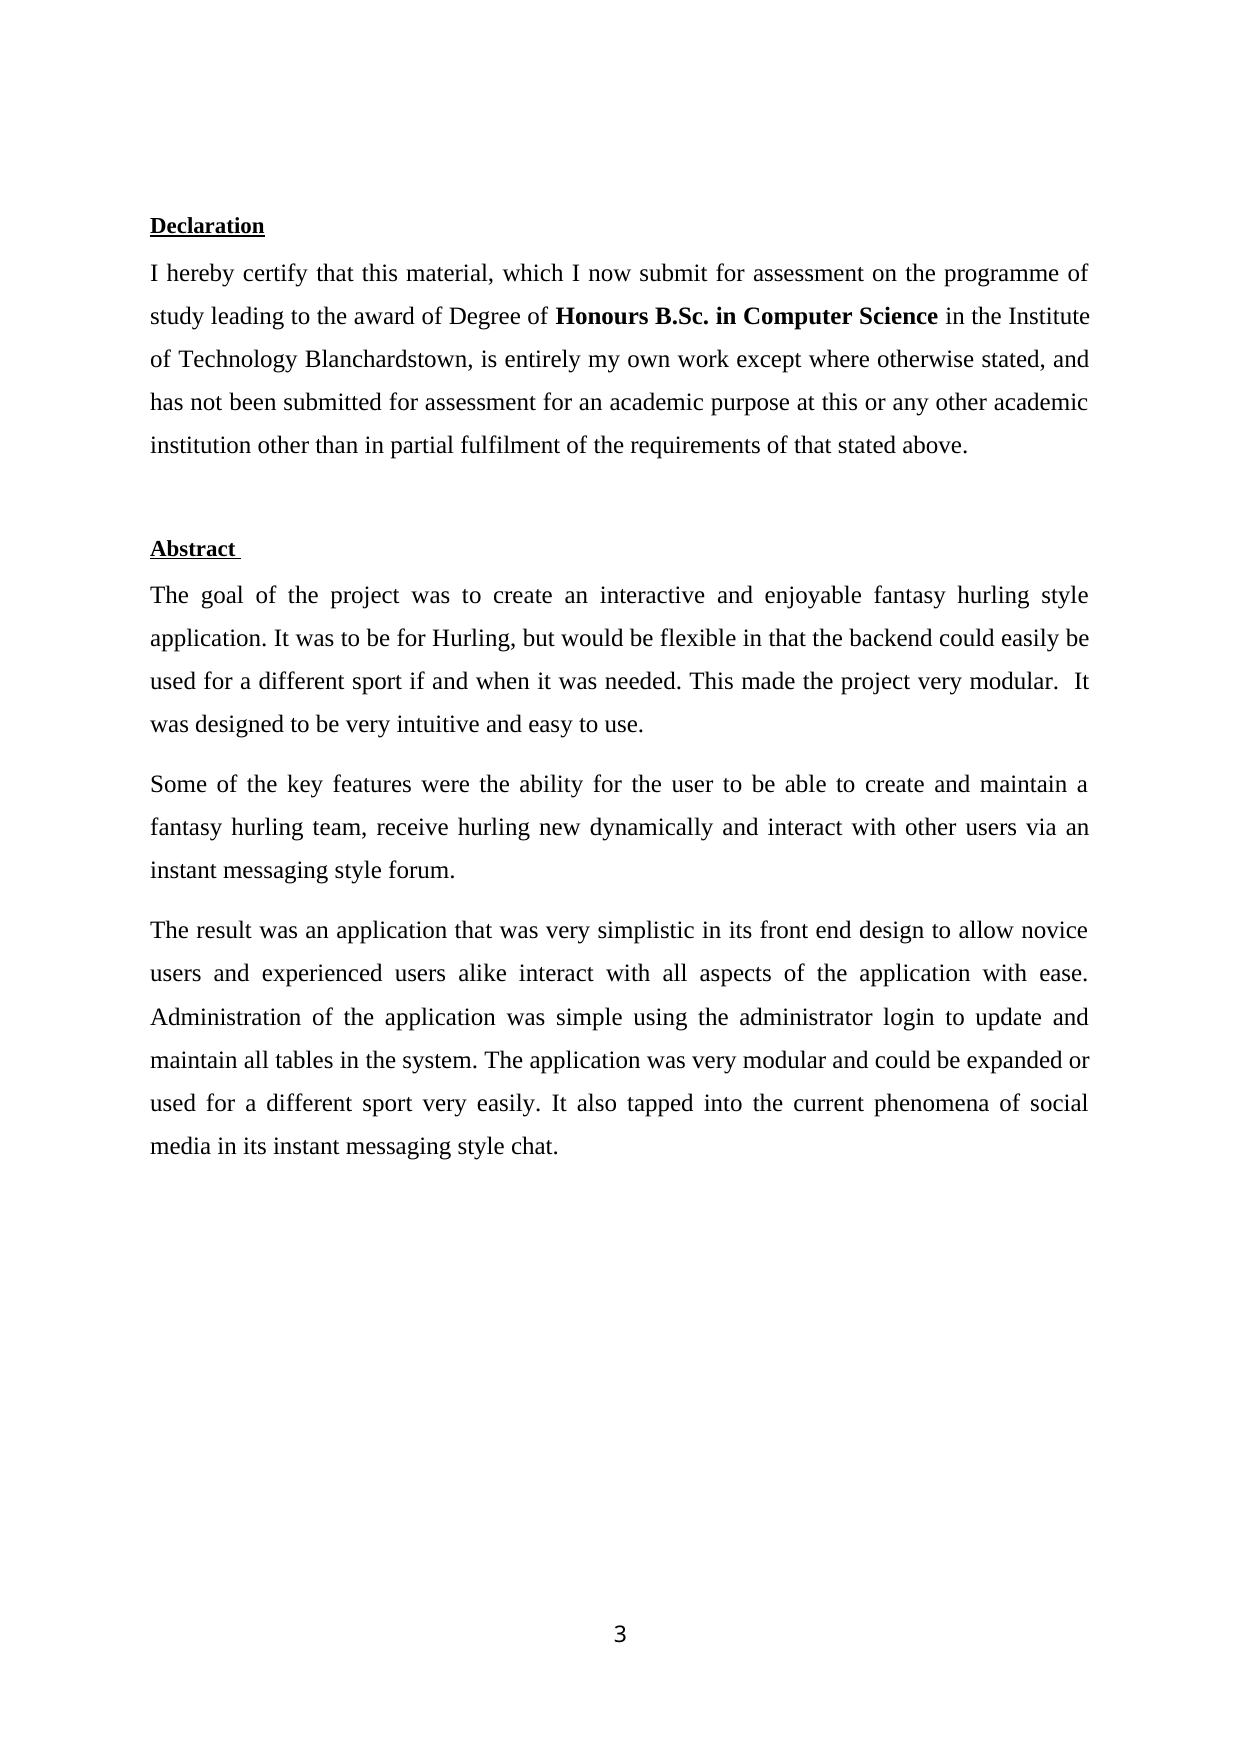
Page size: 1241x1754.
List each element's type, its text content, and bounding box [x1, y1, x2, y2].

text Abstract [150, 535, 1090, 561]
text The result was an application that was very simplistic in its front end design to allow novice users and experienced users alike interact with all aspects of the application with ease. Administration of the application was simple using the administrator login to update and maintain all tables in the system. The application was very modular and could be expanded or used for a different sport very easily. It also tapped into the current phenomena of social media in its instant messaging style chat. [150, 915, 1090, 1160]
text The goal of the project was to create an interactive and enjoyable fantasy hurling style application. It was to be for Hurling, but would be flexible in that the backend could easily be used for a different sport if and when it was needed. This made the project very modular. It was designed to be very intuitive and easy to use. [150, 580, 1090, 738]
text Some of the key features were the ability for the user to be able to create and maintain a fantasy hurling team, receive hurling new dynamically and interact with other users via an instant messaging style forum. [150, 769, 1090, 884]
text I hereby certify that this material, which I now submit for assessment on the programme of study leading to the award of Degree of Honours B.Sc. in Computer Science in the Institute of Technology Blanchardstown, is entirely my own work except where otherwise stated, and has not been submitted for assessment for an academic purpose at this or any other academic institution other than in partial fulfilment of the requirements of that stated above. [150, 258, 1090, 459]
text Declaration [150, 212, 1090, 239]
